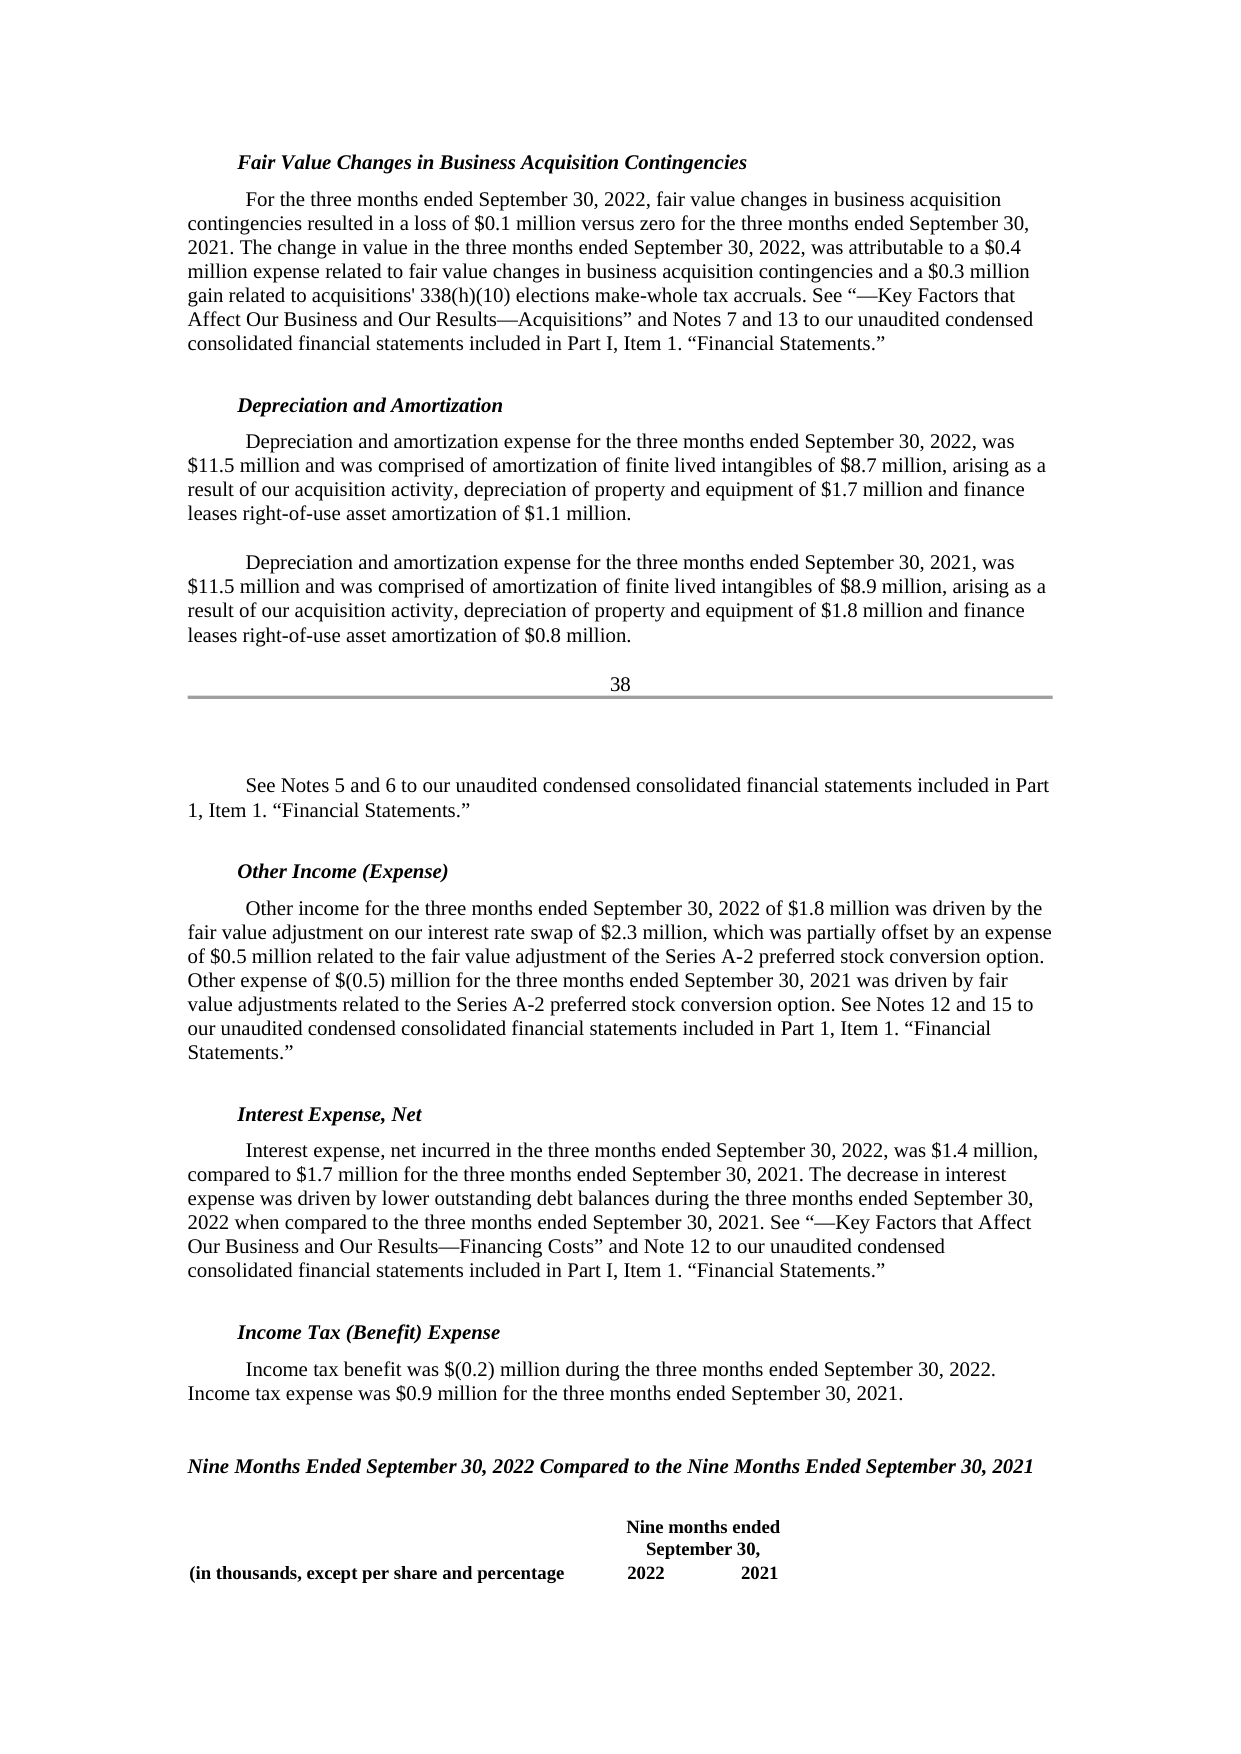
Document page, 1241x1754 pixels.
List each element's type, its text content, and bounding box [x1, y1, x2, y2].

text 38 [187, 672, 1053, 695]
text Nine Months Ended September 30, 2022 Compared to the Nine Months Ended September 30, 2021 [187, 1454, 1053, 1478]
text See Notes 5 and 6 to our unaudited condensed consolidated financial statements included in Part 1, Item 1. “Financial Statements.” [187, 773, 1053, 822]
text Depreciation and amortization expense for the three months ended September 30, 2021, was $11.5 million and was comprised of amortization of finite lived intangibles of $8.9 million, arising as a result of our acquisition activity, depreciation of property and equipment of $1.8 million and finance leases right-of-use asset amortization of $0.8 million. [187, 550, 1053, 647]
text Depreciation and Amortization [237, 392, 1053, 417]
text Income Tax (Benefit) Expense [237, 1320, 1053, 1344]
text For the three months ended September 30, 2022, fair value changes in business acquisition contingencies resulted in a loss of $0.1 million versus zero for the three months ended September 30, 2021. The change in value in the three months ended September 30, 2022, was attributable to a $0.4 million expense related to fair value changes in business acquisition contingencies and a $0.3 million gain related to acquisitions' 338(h)(10) elections make-whole tax accruals. See “—Key Factors that Affect Our Business and Our Results—Acquisitions” and Notes 7 and 13 to our unaudited condensed consolidated financial statements included in Part I, Item 1. “Financial Statements.” [187, 187, 1053, 355]
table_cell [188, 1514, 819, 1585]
text Interest Expense, Net [237, 1102, 1053, 1126]
text Fair Value Changes in Business Acquisition Contingencies [237, 150, 1053, 174]
text Interest expense, net incurred in the three months ended September 30, 2022, was $1.4 million, compared to $1.7 million for the three months ended September 30, 2021. The decrease in interest expense was driven by lower outstanding debt balances during the three months ended September 30, 2022 when compared to the three months ended September 30, 2021. See “—Key Factors that Affect Our Business and Our Results—Financing Costs” and Note 12 to our unaudited condensed consolidated financial statements included in Part I, Item 1. “Financial Statements.” [187, 1138, 1053, 1282]
text Other income for the three months ended September 30, 2022 of $1.8 million was driven by the fair value adjustment on our interest rate swap of $2.3 million, which was partially offset by an expense of $0.5 million related to the fair value adjustment of the Series A-2 preferred stock conversion option. Other expense of $(0.5) million for the three months ended September 30, 2021 was driven by fair value adjustments related to the Series A-2 preferred stock conversion option. See Notes 12 and 15 to our unaudited condensed consolidated financial statements included in Part 1, Item 1. “Financial Statements.” [187, 896, 1053, 1064]
text Income tax benefit was $(0.2) million during the three months ended September 30, 2022. Income tax expense was $0.9 million for the three months ended September 30, 2021. [187, 1357, 1053, 1405]
text Other Income (Expense) [237, 859, 1053, 883]
text Depreciation and amortization expense for the three months ended September 30, 2022, was $11.5 million and was comprised of amortization of finite lived intangibles of $8.7 million, arising as a result of our acquisition activity, depreciation of property and equipment of $1.7 million and finance leases right-of-use asset amortization of $1.1 million. [187, 429, 1053, 525]
